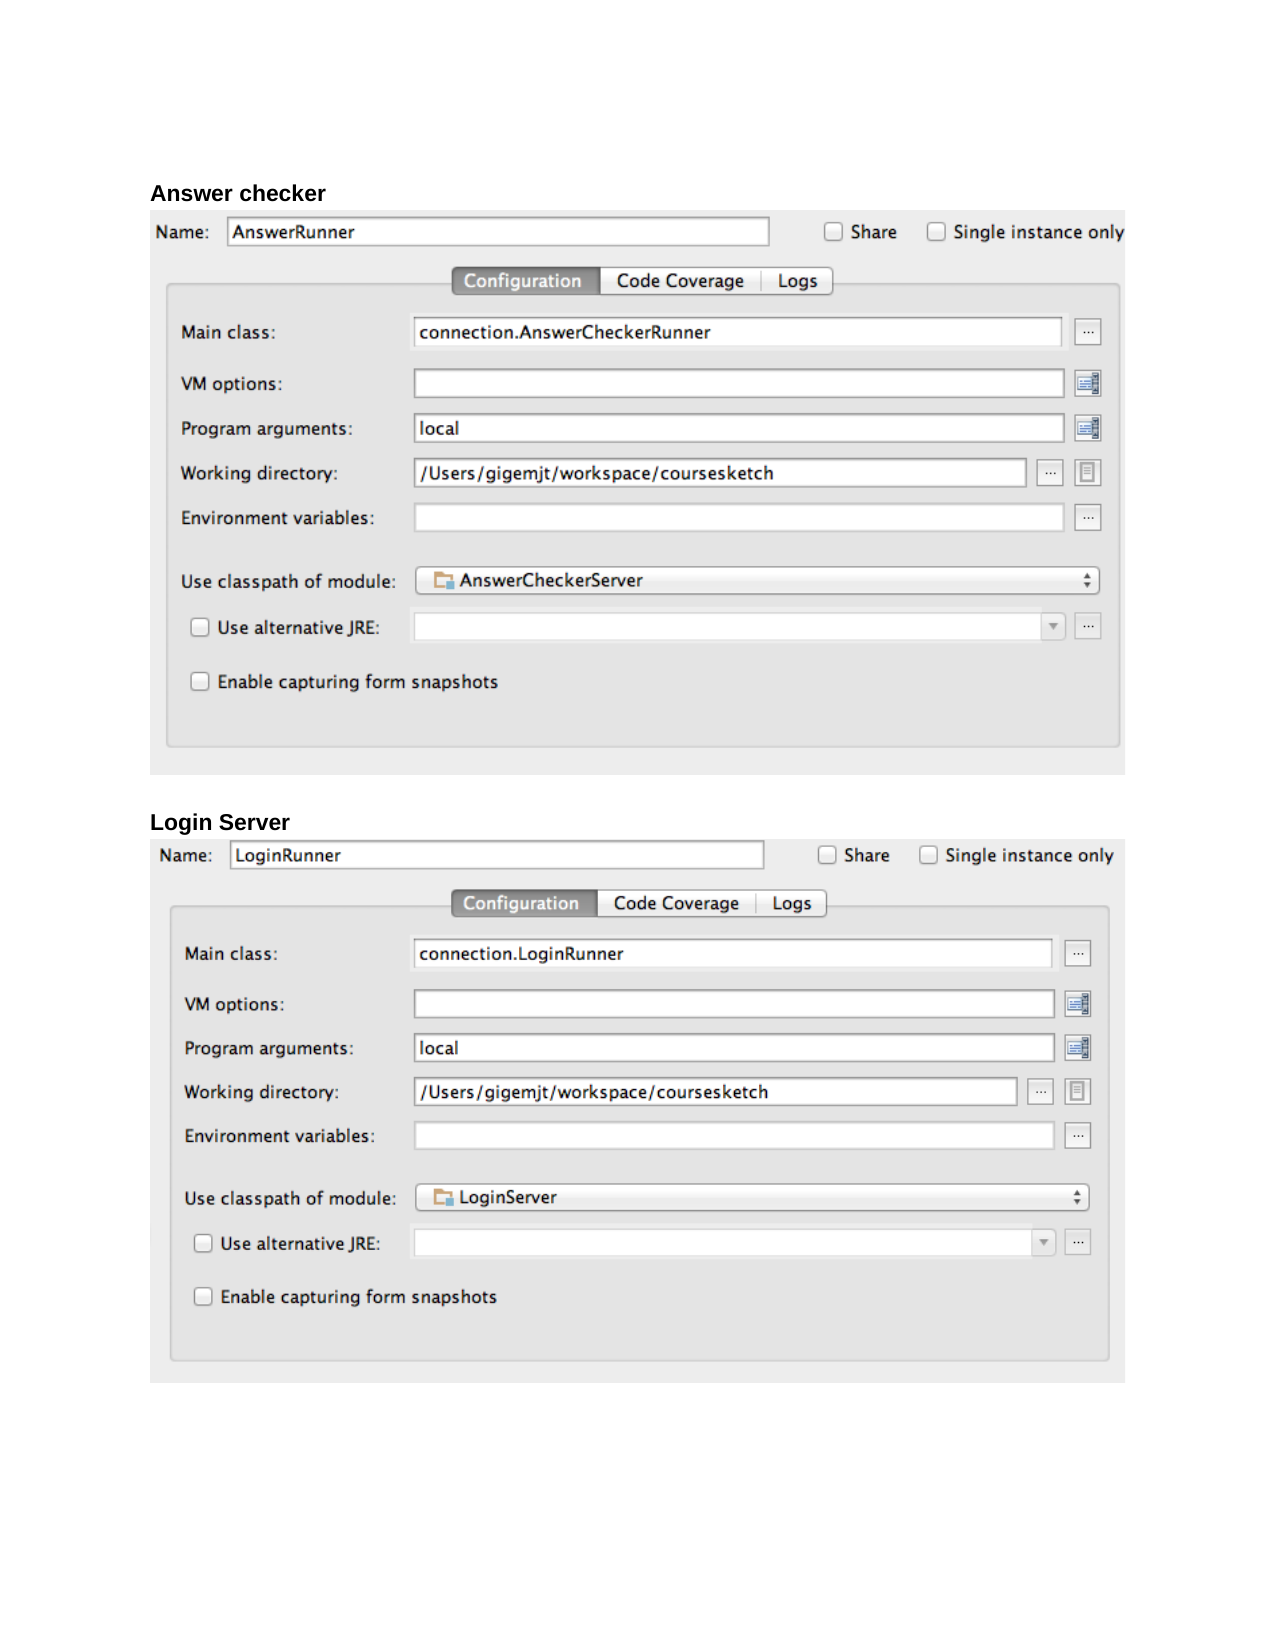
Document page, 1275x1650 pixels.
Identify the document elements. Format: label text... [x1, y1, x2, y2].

text Login Server [150, 809, 1125, 835]
picture [150, 210, 1125, 775]
picture [150, 839, 1125, 1383]
text Answer checker [150, 180, 1125, 207]
